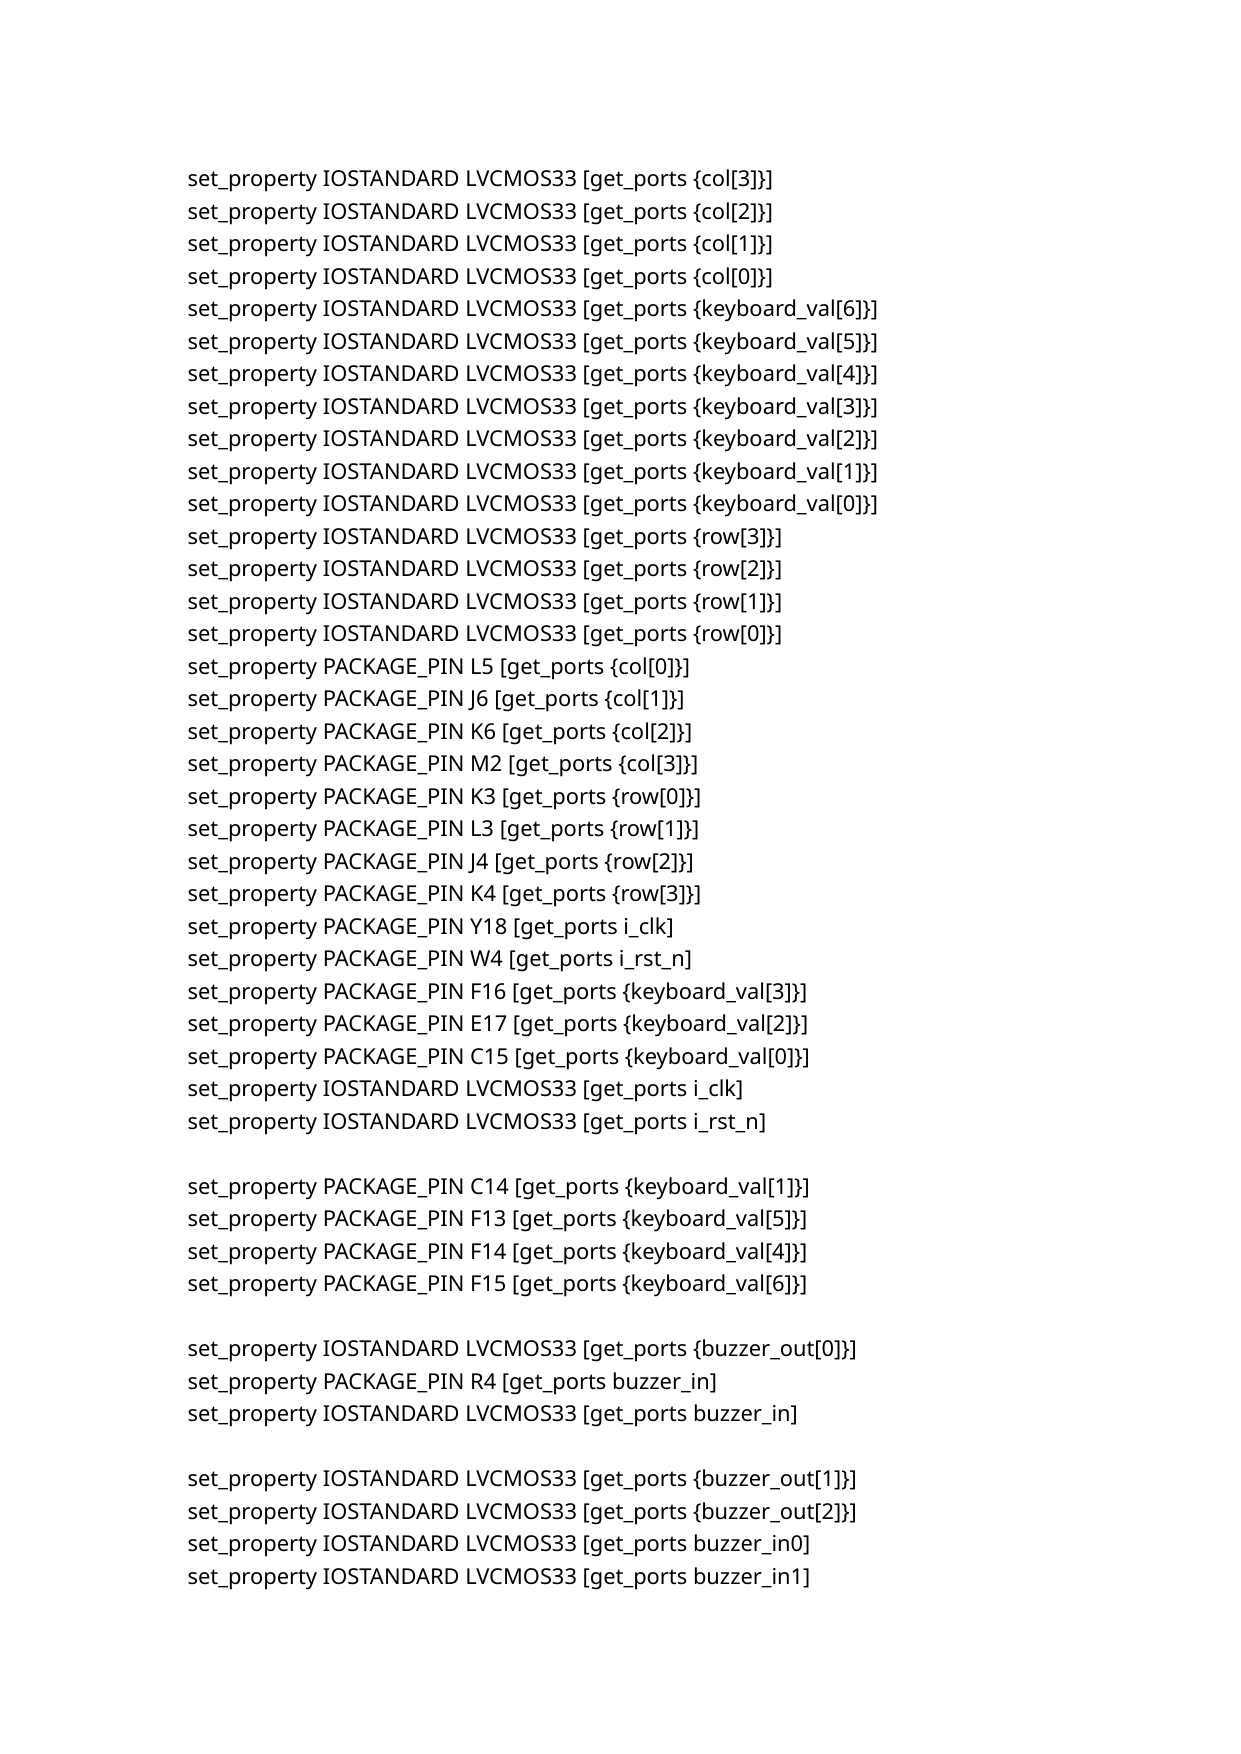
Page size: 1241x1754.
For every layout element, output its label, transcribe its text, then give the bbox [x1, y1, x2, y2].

text set_property PACKAGE_PIN K3 [get_ports {row[0]}] [187, 779, 1053, 812]
text set_property IOSTANDARD LVCMOS33 [get_ports {buzzer_out[1]}] [187, 1462, 1053, 1494]
text set_property IOSTANDARD LVCMOS33 [get_ports buzzer_in] [187, 1397, 1053, 1429]
text set_property PACKAGE_PIN F13 [get_ports {keyboard_val[5]}] [187, 1202, 1053, 1234]
text set_property PACKAGE_PIN L3 [get_ports {row[1]}] [187, 812, 1053, 844]
text set_property IOSTANDARD LVCMOS33 [get_ports {col[3]}] [187, 162, 1053, 194]
text set_property IOSTANDARD LVCMOS33 [get_ports {keyboard_val[1]}] [187, 454, 1053, 487]
text set_property IOSTANDARD LVCMOS33 [get_ports {buzzer_out[0]}] [187, 1332, 1053, 1364]
text set_property IOSTANDARD LVCMOS33 [get_ports i_rst_n] [187, 1104, 1053, 1137]
text set_property PACKAGE_PIN J4 [get_ports {row[2]}] [187, 844, 1053, 877]
text set_property IOSTANDARD LVCMOS33 [get_ports {col[2]}] [187, 194, 1053, 227]
text set_property IOSTANDARD LVCMOS33 [get_ports {keyboard_val[0]}] [187, 487, 1053, 519]
text set_property PACKAGE_PIN F16 [get_ports {keyboard_val[3]}] [187, 974, 1053, 1007]
text set_property PACKAGE_PIN Y18 [get_ports i_clk] [187, 909, 1053, 942]
text set_property IOSTANDARD LVCMOS33 [get_ports {keyboard_val[6]}] [187, 292, 1053, 324]
text set_property IOSTANDARD LVCMOS33 [get_ports i_clk] [187, 1072, 1053, 1104]
text set_property IOSTANDARD LVCMOS33 [get_ports {row[1]}] [187, 584, 1053, 617]
text set_property IOSTANDARD LVCMOS33 [get_ports {keyboard_val[2]}] [187, 422, 1053, 454]
text set_property PACKAGE_PIN J6 [get_ports {col[1]}] [187, 682, 1053, 714]
text set_property PACKAGE_PIN C15 [get_ports {keyboard_val[0]}] [187, 1039, 1053, 1072]
text set_property IOSTANDARD LVCMOS33 [get_ports {buzzer_out[2]}] [187, 1494, 1053, 1527]
text set_property IOSTANDARD LVCMOS33 [get_ports {keyboard_val[5]}] [187, 324, 1053, 357]
text set_property IOSTANDARD LVCMOS33 [get_ports {row[0]}] [187, 617, 1053, 649]
text set_property PACKAGE_PIN M2 [get_ports {col[3]}] [187, 747, 1053, 779]
text set_property IOSTANDARD LVCMOS33 [get_ports {keyboard_val[4]}] [187, 357, 1053, 389]
text set_property PACKAGE_PIN K6 [get_ports {col[2]}] [187, 714, 1053, 747]
text set_property IOSTANDARD LVCMOS33 [get_ports {keyboard_val[3]}] [187, 389, 1053, 422]
text set_property IOSTANDARD LVCMOS33 [get_ports {col[0]}] [187, 259, 1053, 292]
text set_property PACKAGE_PIN K4 [get_ports {row[3]}] [187, 877, 1053, 909]
text set_property IOSTANDARD LVCMOS33 [get_ports {col[1]}] [187, 227, 1053, 259]
text set_property PACKAGE_PIN R4 [get_ports buzzer_in] [187, 1364, 1053, 1397]
text set_property IOSTANDARD LVCMOS33 [get_ports buzzer_in1] [187, 1559, 1053, 1592]
text set_property PACKAGE_PIN F14 [get_ports {keyboard_val[4]}] [187, 1234, 1053, 1267]
text set_property PACKAGE_PIN W4 [get_ports i_rst_n] [187, 942, 1053, 974]
text set_property IOSTANDARD LVCMOS33 [get_ports {row[3]}] [187, 519, 1053, 552]
text set_property IOSTANDARD LVCMOS33 [get_ports {row[2]}] [187, 552, 1053, 584]
text set_property IOSTANDARD LVCMOS33 [get_ports buzzer_in0] [187, 1527, 1053, 1559]
text set_property PACKAGE_PIN F15 [get_ports {keyboard_val[6]}] [187, 1267, 1053, 1299]
text set_property PACKAGE_PIN L5 [get_ports {col[0]}] [187, 649, 1053, 682]
text set_property PACKAGE_PIN E17 [get_ports {keyboard_val[2]}] [187, 1007, 1053, 1039]
text set_property PACKAGE_PIN C14 [get_ports {keyboard_val[1]}] [187, 1169, 1053, 1202]
